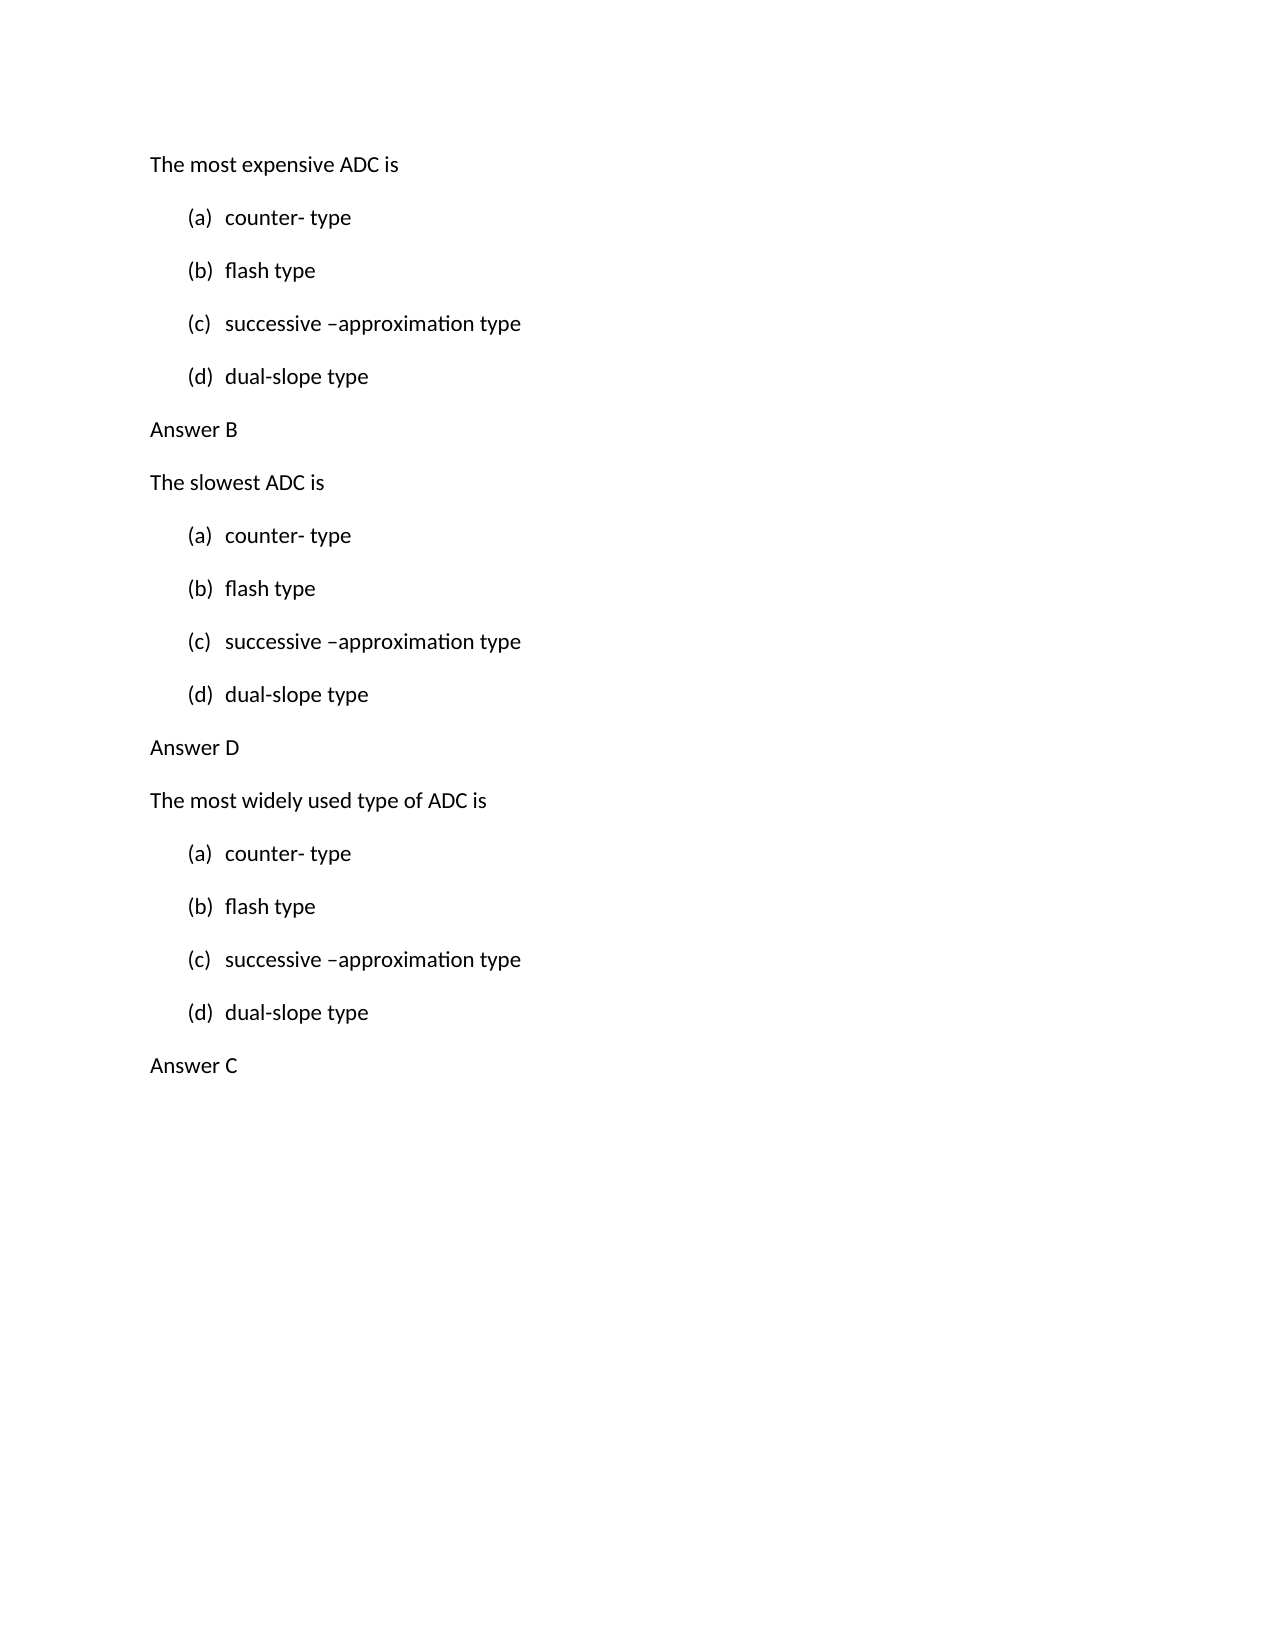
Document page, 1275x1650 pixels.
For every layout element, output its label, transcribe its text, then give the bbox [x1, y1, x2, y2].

list successive –approximation type [187, 945, 1125, 973]
list flash type [187, 892, 1125, 920]
list flash type [187, 574, 1125, 602]
list successive –approximation type [187, 627, 1125, 655]
text The slowest ADC is [150, 468, 1125, 496]
text Answer B [150, 415, 1125, 443]
list successive –approximation type [187, 309, 1125, 337]
list dual-slope type [187, 680, 1125, 708]
list dual-slope type [187, 362, 1125, 390]
text Answer C [150, 1051, 1125, 1079]
list counter- type [187, 521, 1125, 549]
text The most widely used type of ADC is [150, 786, 1125, 814]
list dual-slope type [187, 998, 1125, 1026]
text The most expensive ADC is [150, 150, 1125, 178]
list counter- type [187, 839, 1125, 867]
list counter- type [187, 203, 1125, 231]
text Answer D [150, 733, 1125, 761]
list flash type [187, 256, 1125, 284]
